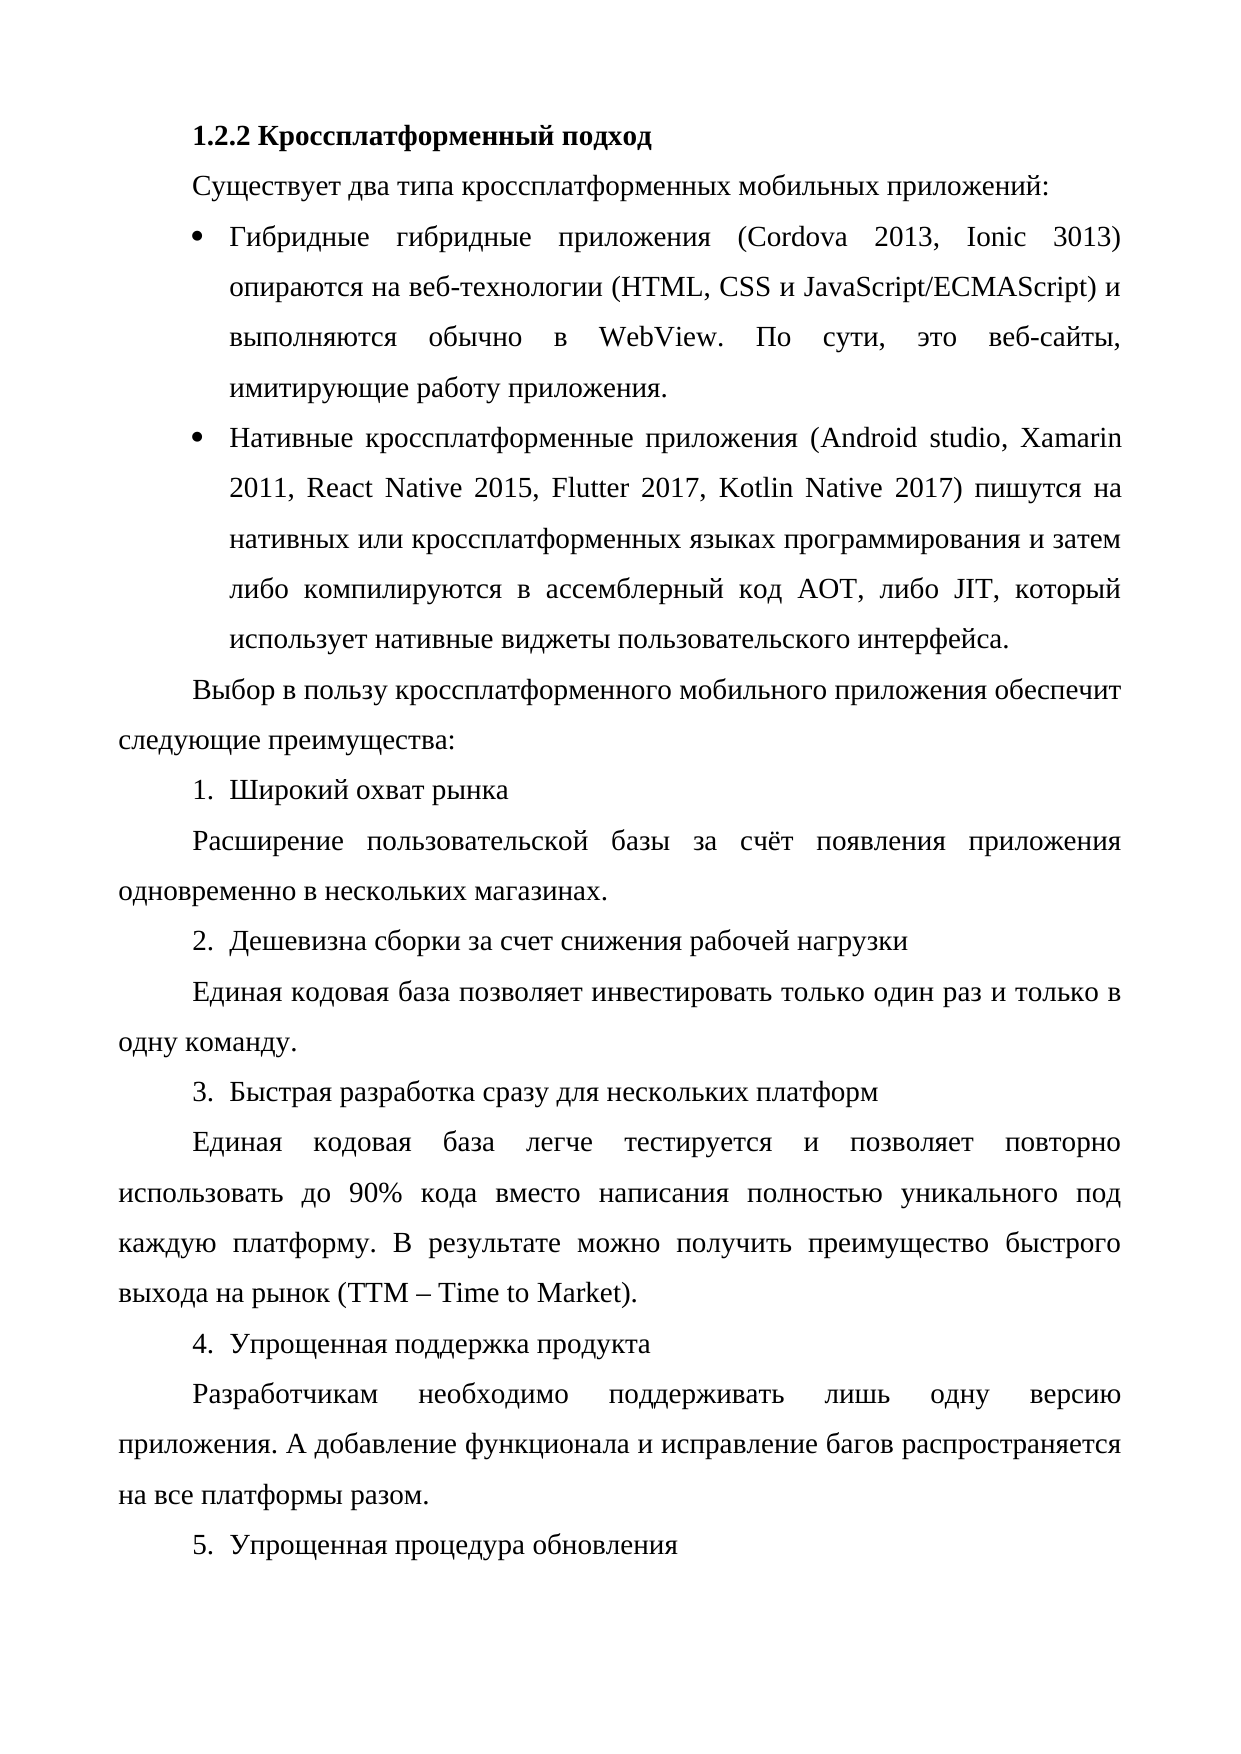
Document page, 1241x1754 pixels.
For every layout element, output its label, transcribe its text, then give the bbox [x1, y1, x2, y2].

list Быстрая разработка сразу для нескольких платформ [192, 1074, 1122, 1108]
subtitle 1.2.2 Кроссплатформенный подход [118, 118, 1122, 152]
list Широкий охват рынка [192, 772, 1122, 806]
list Гибридные гибридные приложения (Cordova 2013, Ionic 3013) опираются на веб-технологии (HTML, CSS и JavaScript/ECMAScript) и выполняются обычно в WebView. По сути, это веб-сайты, имитирующие работу приложения. [192, 219, 1122, 403]
text Выбор в пользу кроссплатформенного мобильного приложения обеспечит следующие преимущества: [118, 672, 1122, 756]
text Расширение пользовательской базы за счёт появления приложения одновременно в нескольких магазинах. [118, 823, 1122, 907]
list Нативные кроссплатформенные приложения (Android studio, Xamarin 2011, React Native 2015, Flutter 2017, Kotlin Native 2017) пишутся на нативных или кроссплатформенных языках программирования и затем либо компилируются в ассемблерный код AOT, либо JIT, который использует нативные виджеты пользовательского интерфейса. [192, 420, 1122, 655]
list Упрощенная поддержка продукта [192, 1326, 1122, 1359]
list Дешевизна сборки за счет снижения рабочей нагрузки [192, 923, 1122, 957]
list Упрощенная процедура обновления [192, 1527, 1122, 1561]
text Единая кодовая база позволяет инвестировать только один раз и только в одну команду. [118, 974, 1122, 1057]
text Разработчикам необходимо поддерживать лишь одну версию приложения. А добавление функционала и исправление багов распространяется на все платформы разом. [118, 1376, 1122, 1510]
text Единая кодовая база легче тестируется и позволяет повторно использовать до 90% кода вместо написания полностью уникального под каждую платформу. В результате можно получить преимущество быстрого выхода на рынок (TTM – Time to Market). [118, 1124, 1122, 1309]
text Существует два типа кроссплатформенных мобильных приложений: [118, 168, 1122, 202]
